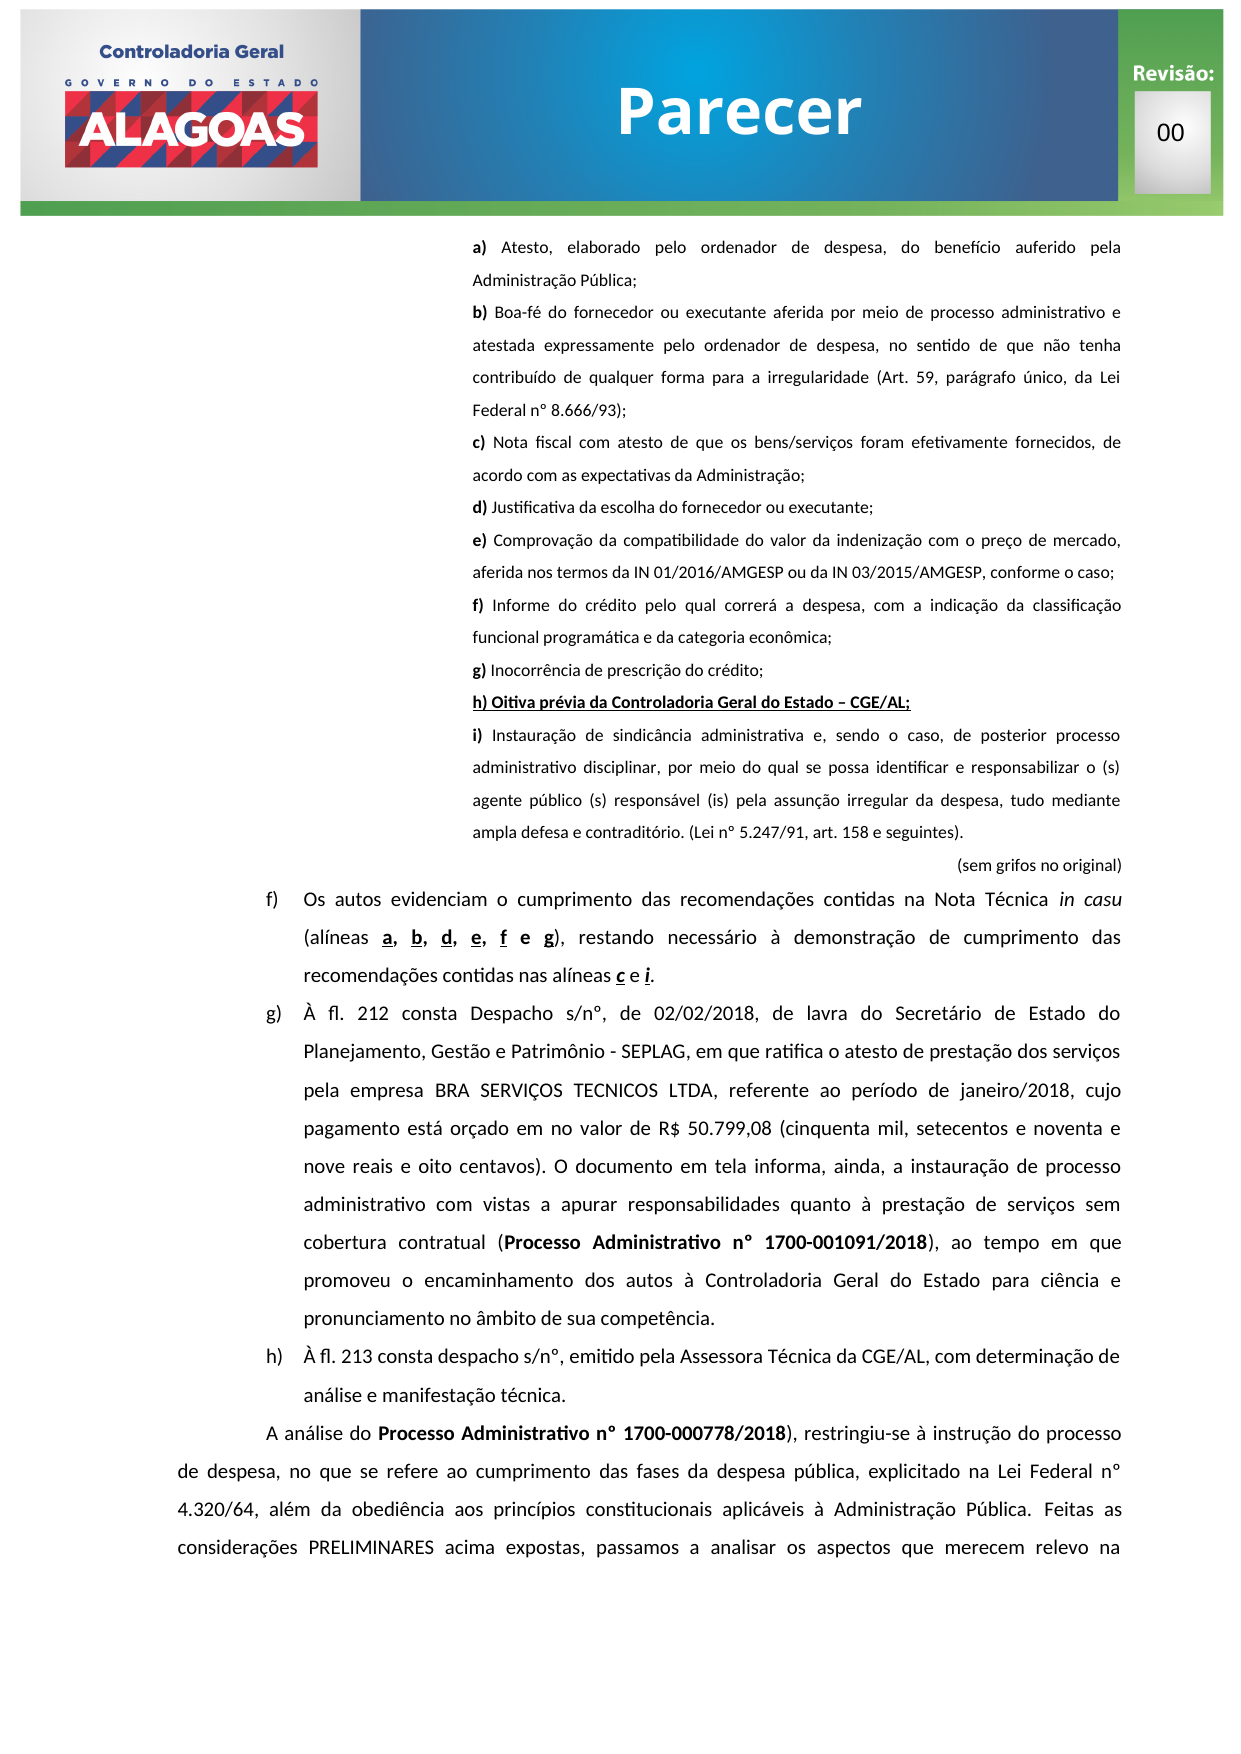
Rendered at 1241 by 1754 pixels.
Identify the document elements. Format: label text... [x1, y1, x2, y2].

picture [20, 9, 1224, 216]
text a) Atesto, elaborado pelo ordenador de despesa, do benefício auferido pela Administração Pública; [472, 236, 1122, 290]
text (sem grifos no original) [472, 854, 1122, 875]
text c) Nota fiscal com atesto de que os bens/serviços foram efetivamente fornecidos, de acordo com as expectativas da Administração; [472, 431, 1122, 485]
text g) Inocorrência de prescrição do crédito; [472, 659, 1122, 680]
text i) Instauração de sindicância administrativa e, sendo o caso, de posterior processo administrativo disciplinar, por meio do qual se possa identificar e responsabilizar o (s) agente público (s) responsável (is) pela assunção irregular da despesa, tudo mediante ampla defesa e contraditório. (Lei nº 5.247/91, art. 158 e seguintes). [472, 724, 1122, 843]
text h) Oitiva prévia da Controladoria Geral do Estado – CGE/AL; [472, 691, 1122, 713]
text d) Justificativa da escolha do fornecedor ou executante; [472, 496, 1122, 518]
list À fl. 212 consta Despacho s/nº, de 02/02/2018, de lavra do Secretário de Estado do Planejamento, Gestão e Patrimônio - SEPLAG, em que ratifica o atesto de prestação dos serviços pela empresa BRA SERVIÇOS TECNICOS LTDA, referente ao período de janeiro/2018, cujo pagamento está orçado em no valor de R$ 50.799,08 (cinquenta mil, setecentos e noventa e nove reais e oito centavos). O documento em tela informa, ainda, a instauração de processo administrativo com vistas a apurar responsabilidades quanto à prestação de serviços sem cobertura contratual (Processo Administrativo nº 1700-001091/2018), ao tempo em que promoveu o encaminhamento dos autos à Controladoria Geral do Estado para ciência e pronunciamento no âmbito de sua competência. [266, 1001, 1122, 1331]
text e) Comprovação da compatibilidade do valor da indenização com o preço de mercado, aferida nos termos da IN 01/2016/AMGESP ou da IN 03/2015/AMGESP, conforme o caso; [472, 529, 1122, 583]
list Os autos evidenciam o cumprimento das recomendações contidas na Nota Técnica in casu (alíneas a, b, d, e, f e g), restando necessário à demonstração de cumprimento das recomendações contidas nas alíneas c e i. [266, 886, 1122, 988]
list À fl. 213 consta despacho s/nº, emitido pela Assessora Técnica da CGE/AL, com determinação de análise e manifestação técnica. [266, 1344, 1122, 1407]
text b) Boa-fé do fornecedor ou executante aferida por meio de processo administrativo e atestada expressamente pelo ordenador de despesa, no sentido de que não tenha contribuído de qualquer forma para a irregularidade (Art. 59, parágrafo único, da Lei Federal nº 8.666/93); [472, 301, 1122, 420]
text f) Informe do crédito pelo qual correrá a despesa, com a indicação da classificação funcional programática e da categoria econômica; [472, 594, 1122, 648]
